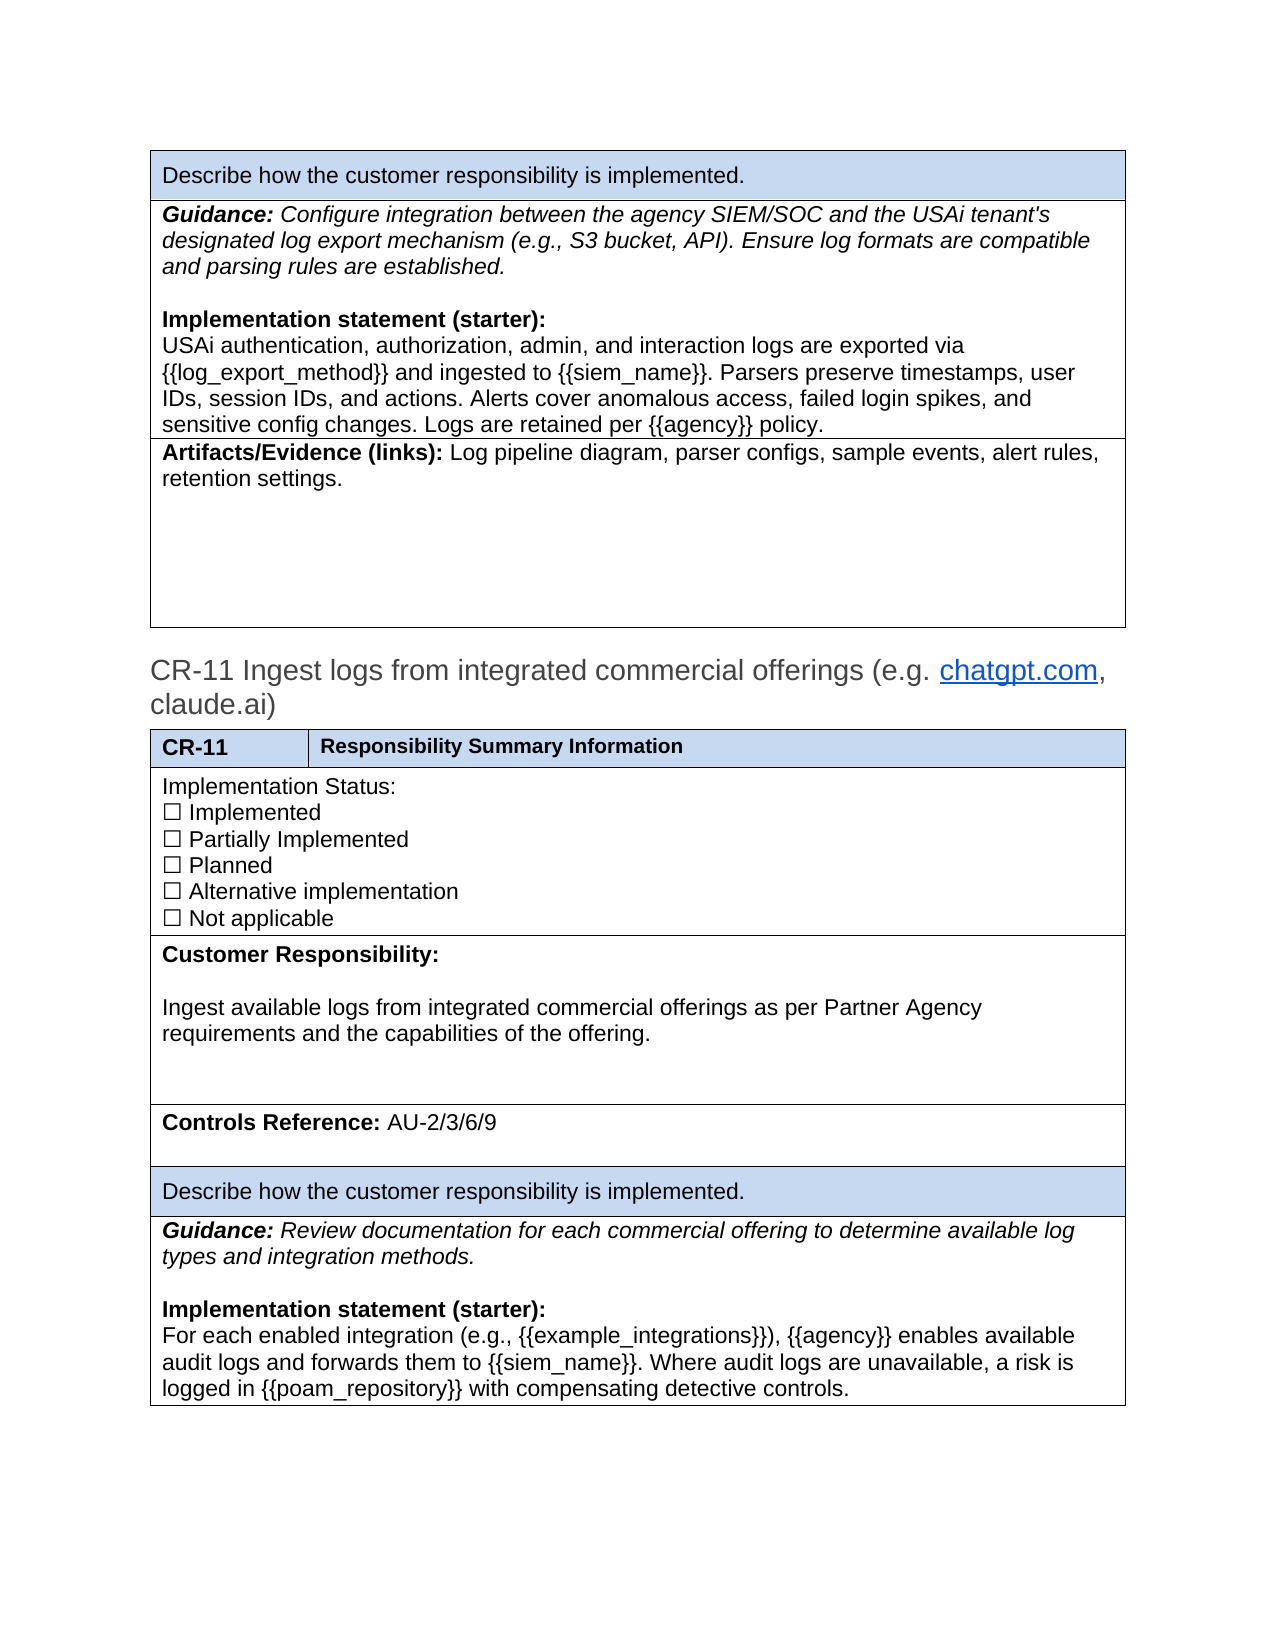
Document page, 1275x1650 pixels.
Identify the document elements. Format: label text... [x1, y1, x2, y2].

table_header Responsibility Summary Information [309, 730, 1125, 767]
table_cell Controls Reference: AU‑2/3/6/9 [151, 1105, 1125, 1166]
subtitle CR-11 Ingest logs from integrated commercial offerings (e.g. chatgpt.com, claude.ai) [150, 653, 1125, 720]
table_cell Artifacts/Evidence (links): Log pipeline diagram, parser configs, sample events, alert rules, retention settings. [151, 439, 1125, 627]
table_cell Guidance: Configure integration between the agency SIEM/SOC and the USAi tenant's designated log export mechanism (e.g., S3 bucket, API). Ensure log formats are compatible and parsing rules are established. Implementation statement (starter): USAi authentication, authorization, admin, and interaction logs are exported via {{log_export_method}} and ingested to {{siem_name}}. Parsers preserve timestamps, user IDs, session IDs, and actions. Alerts cover anomalous access, failed login spikes, and sensitive config changes. Logs are retained per {{agency}} policy. [151, 201, 1125, 438]
table_cell Describe how the customer responsibility is implemented. [151, 1167, 1125, 1216]
table_cell Describe how the customer responsibility is implemented. [151, 151, 1125, 199]
table_cell Customer Responsibility: Ingest available logs from integrated commercial offerings as per Partner Agency requirements and the capabilities of the offering. [151, 936, 1125, 1103]
table_header CR-11 [151, 730, 308, 767]
table_cell Guidance: Review documentation for each commercial offering to determine available log types and integration methods. Implementation statement (starter): For each enabled integration (e.g., {{example_integrations}}), {{agency}} enables available audit logs and forwards them to {{siem_name}}. Where audit logs are unavailable, a risk is logged in {{poam_repository}} with compensating detective controls. [151, 1217, 1125, 1405]
table_cell Implementation Status: ☐ Implemented ☐ Partially Implemented ☐ Planned ☐ Alternative implementation ☐ Not applicable [151, 768, 1125, 935]
